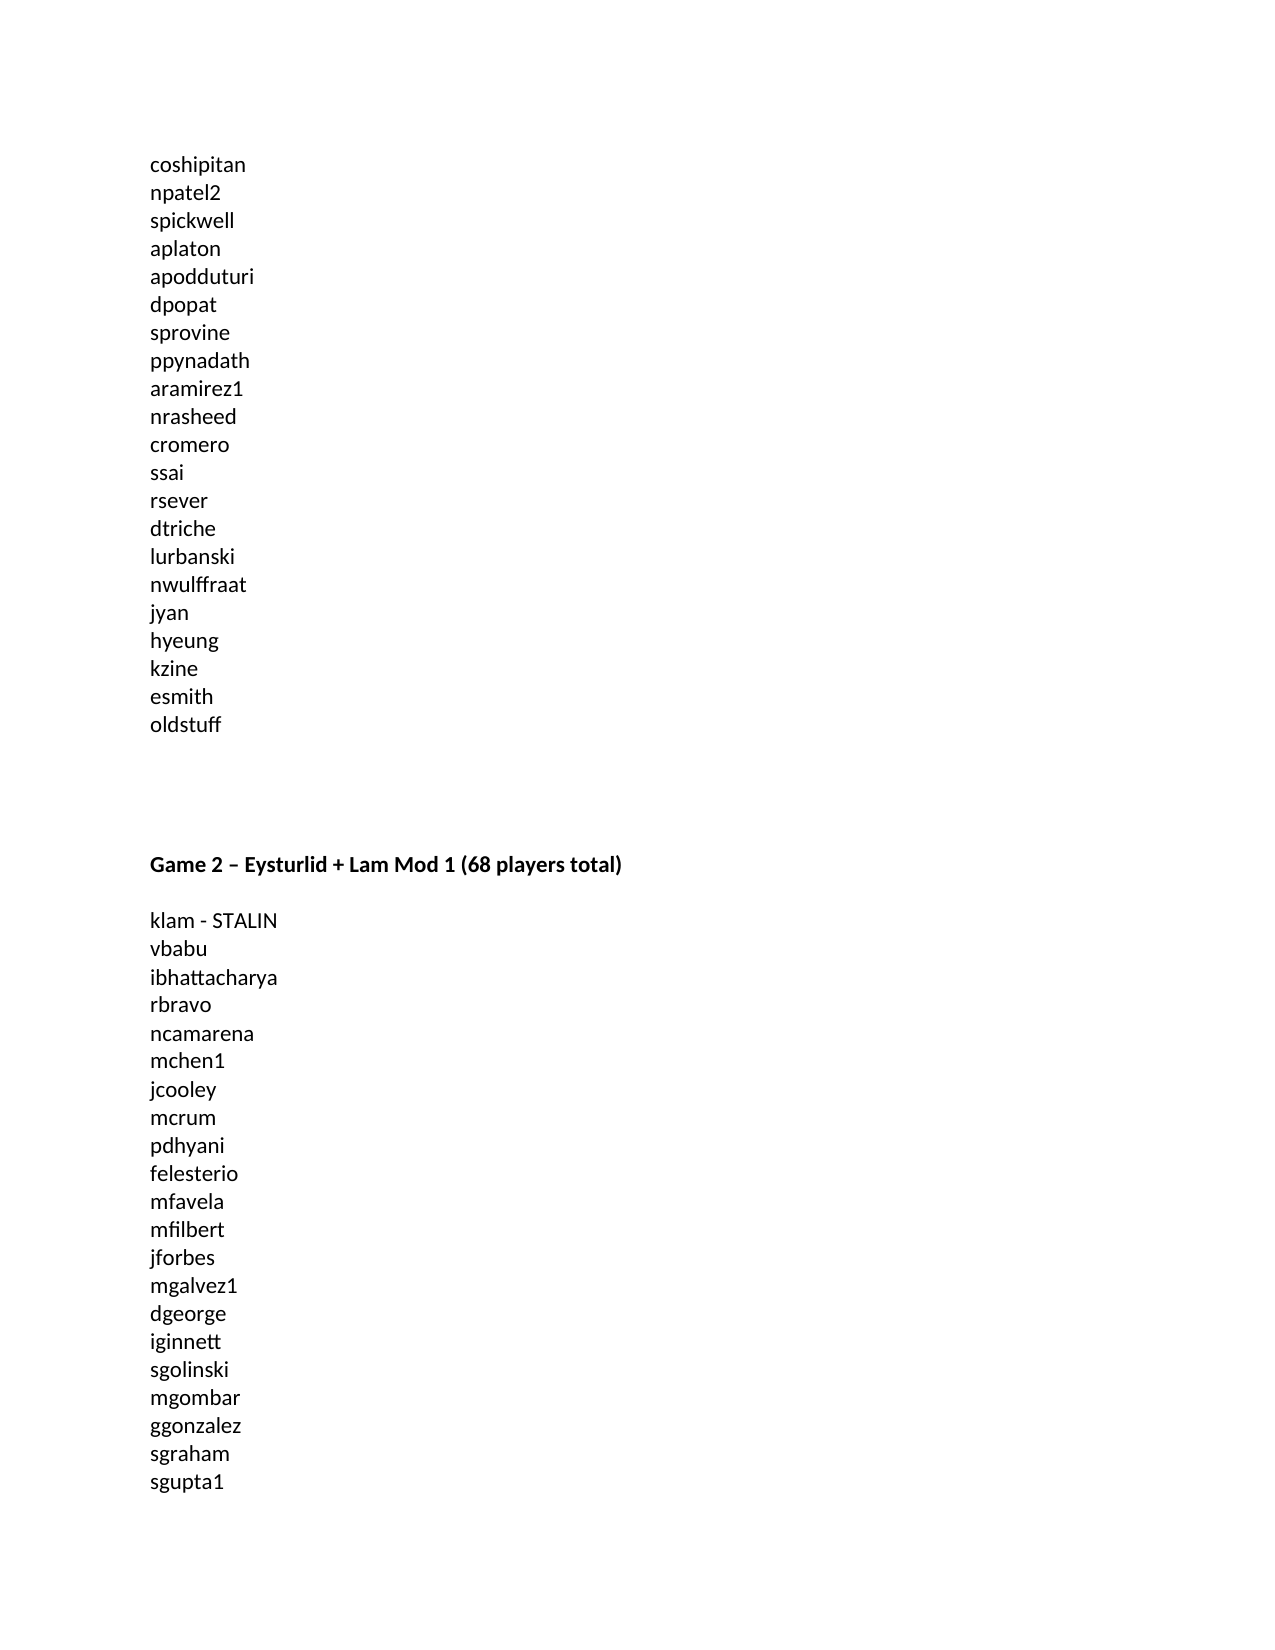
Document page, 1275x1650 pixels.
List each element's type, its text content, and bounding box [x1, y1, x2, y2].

text ssai [150, 458, 1125, 486]
text felesterio [150, 1159, 1125, 1187]
text iginnett [150, 1327, 1125, 1355]
text rbravo [150, 991, 1125, 1019]
text coshipitan [150, 150, 1125, 178]
text dgeorge [150, 1299, 1125, 1327]
text nrasheed [150, 402, 1125, 430]
text dtriche [150, 514, 1125, 542]
text mgalvez1 [150, 1271, 1125, 1299]
text rsever [150, 486, 1125, 514]
text oldstuff [150, 710, 1125, 738]
text npatel2 [150, 178, 1125, 206]
text lurbanski [150, 542, 1125, 570]
text aramirez1 [150, 374, 1125, 402]
text apodduturi [150, 262, 1125, 290]
text ppynadath [150, 346, 1125, 374]
text sgraham [150, 1439, 1125, 1467]
text kzine [150, 654, 1125, 682]
text spickwell [150, 206, 1125, 234]
text mcrum [150, 1103, 1125, 1131]
text ggonzalez [150, 1411, 1125, 1439]
text sgupta1 [150, 1467, 1125, 1495]
text esmith [150, 682, 1125, 710]
text nwulffraat [150, 570, 1125, 598]
text jyan [150, 598, 1125, 626]
text mgombar [150, 1383, 1125, 1411]
text dpopat [150, 290, 1125, 318]
text mchen1 [150, 1047, 1125, 1075]
text vbabu [150, 934, 1125, 963]
text mfavela [150, 1187, 1125, 1215]
text hyeung [150, 626, 1125, 654]
text cromero [150, 430, 1125, 458]
text aplaton [150, 234, 1125, 262]
text klam - STALIN [150, 907, 1125, 934]
text sprovine [150, 318, 1125, 346]
text Game 2 – Eysturlid + Lam Mod 1 (68 players total) [150, 851, 1125, 878]
text sgolinski [150, 1355, 1125, 1383]
text jcooley [150, 1075, 1125, 1103]
text ibhattacharya [150, 963, 1125, 991]
text jforbes [150, 1243, 1125, 1271]
text ncamarena [150, 1019, 1125, 1047]
text mfilbert [150, 1215, 1125, 1243]
text pdhyani [150, 1131, 1125, 1159]
